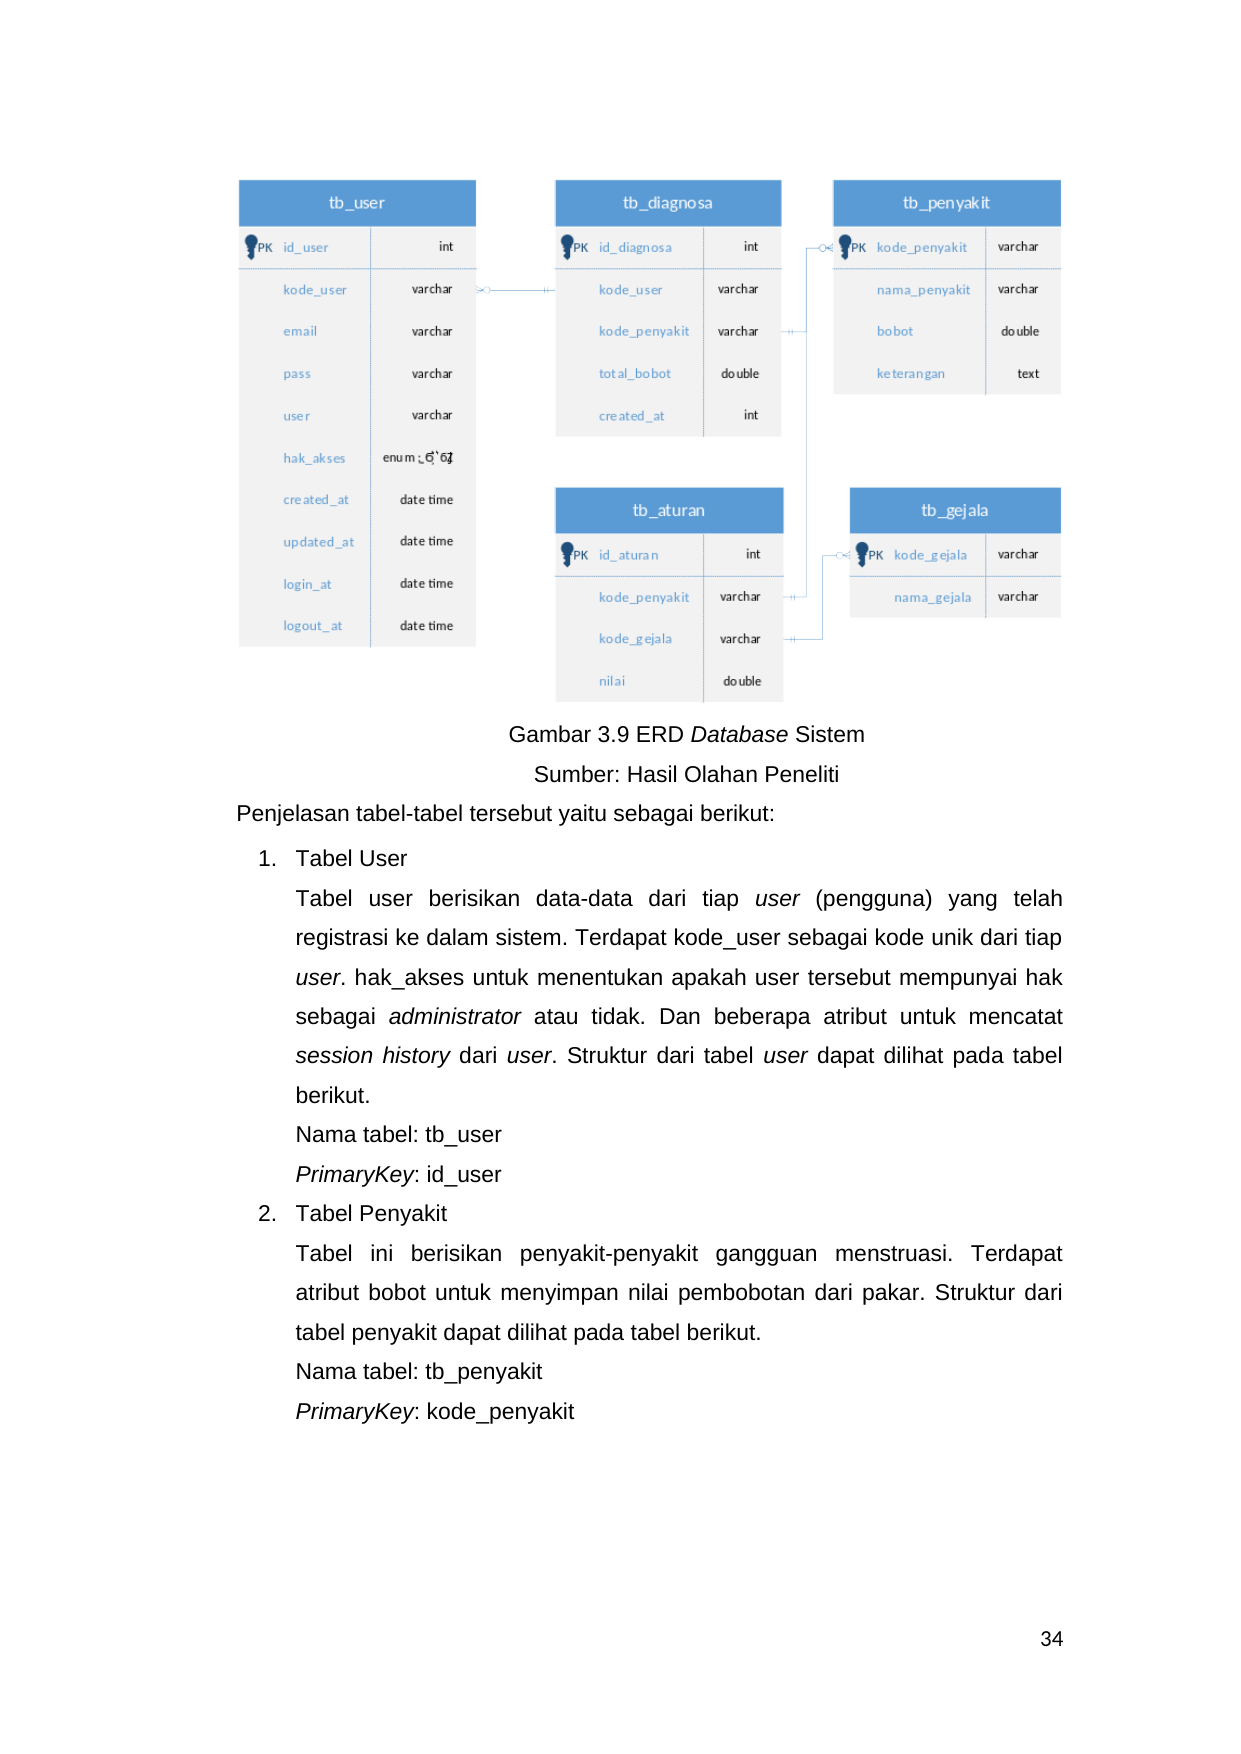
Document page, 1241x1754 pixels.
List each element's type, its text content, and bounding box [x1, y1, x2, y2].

list Tabel ini berisikan penyakit-penyakit gangguan menstruasi. Terdapat atribut bobot untuk menyimpan nilai pembobotan dari pakar. Struktur dari tabel penyakit dapat dilihat pada tabel berikut. [295, 1240, 1063, 1345]
list Tabel Penyakit [258, 1200, 1063, 1227]
list Nama tabel: tb_penyakit [295, 1358, 1063, 1385]
list Nama tabel: tb_user [295, 1121, 1063, 1148]
list Tabel user berisikan data-data dari tiap user (pengguna) yang telah registrasi ke dalam sistem. Terdapat kode_user sebagai kode unik dari tiap user. hak_akses untuk menentukan apakah user tersebut mempunyai hak sebagai administrator atau tidak. Dan beberapa atribut untuk mencatat session history dari user. Struktur dari tabel user dapat dilihat pada tabel berikut. [295, 884, 1063, 1108]
text Penjelasan tabel-tabel tersebut yaitu sebagai berikut: [236, 800, 1063, 826]
text Gambar 3.9 ERD Database Sistem [236, 721, 1063, 747]
list PrimaryKey: kode_penyakit [295, 1398, 1063, 1424]
list Tabel User [258, 845, 1063, 871]
list PrimaryKey: id_user [295, 1161, 1063, 1187]
text Sumber: Hasil Olahan Peneliti [236, 761, 1063, 787]
